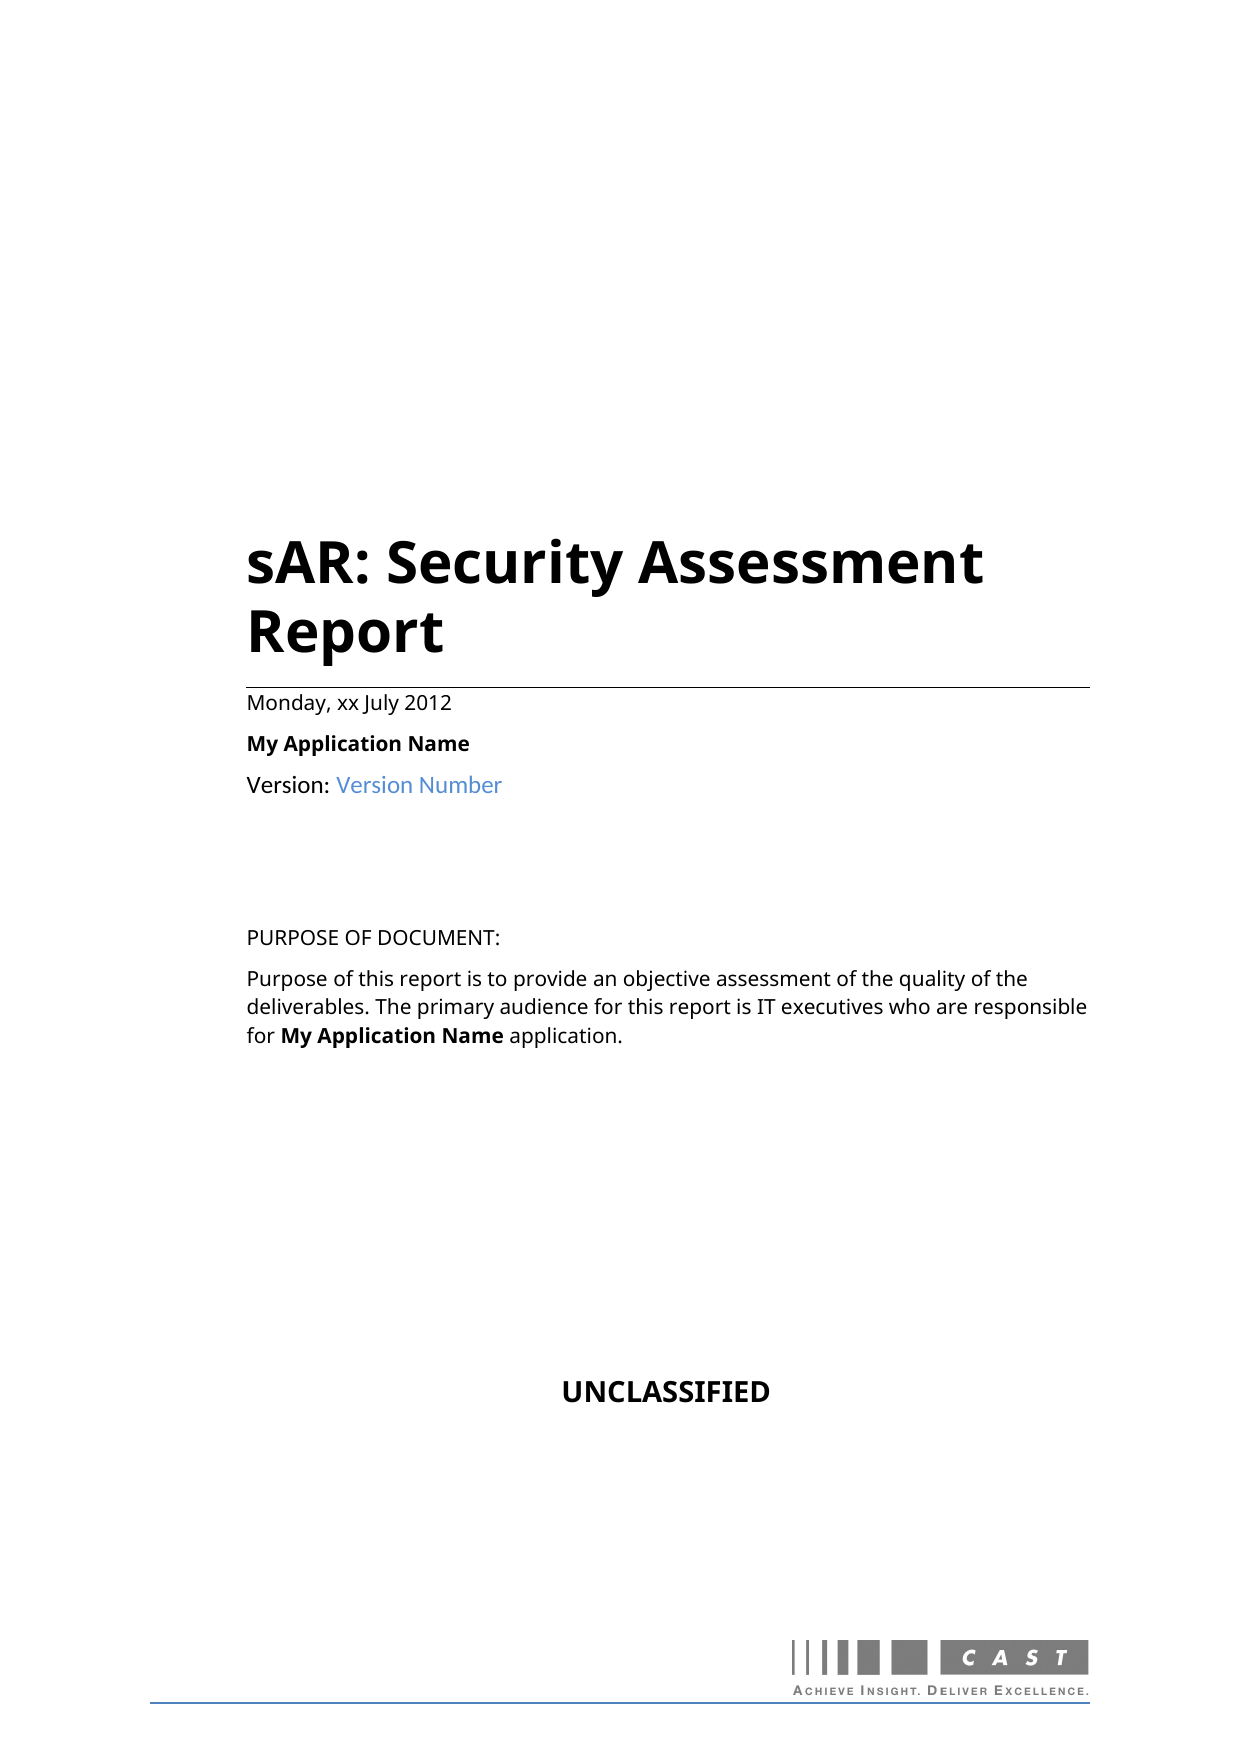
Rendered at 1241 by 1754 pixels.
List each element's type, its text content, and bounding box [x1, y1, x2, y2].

picture [792, 1640, 1091, 1698]
table_cell Version: [246, 688, 1090, 923]
table_header sAR: Security Assessment Report [246, 529, 1090, 687]
table_cell PURPOSE OF DOCUMENT: Purpose of this report is to provide an objective assessment of the quality of the deliverables. The primary audience for this report is IT executives who are responsible for application. [246, 923, 1090, 1226]
table_header UNCLASSIFIED [307, 1372, 1025, 1569]
